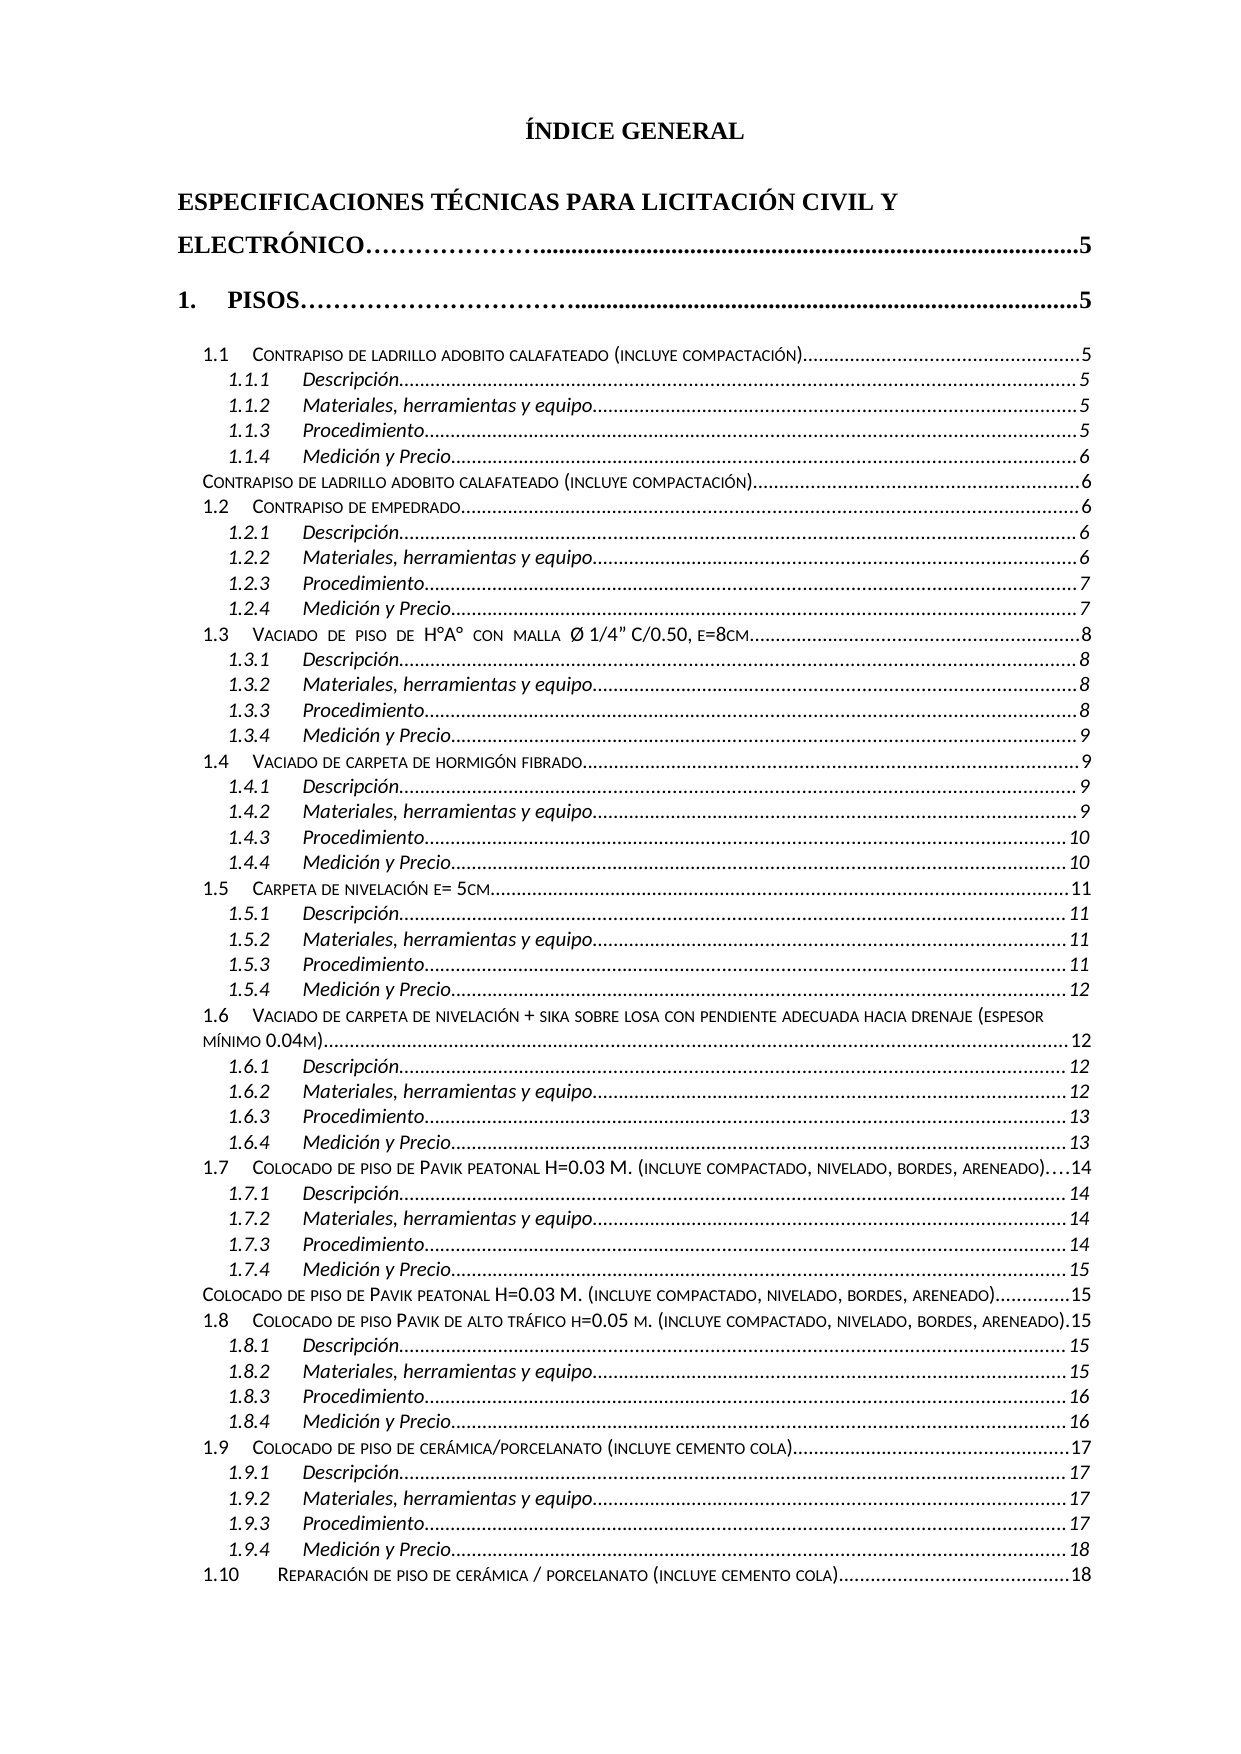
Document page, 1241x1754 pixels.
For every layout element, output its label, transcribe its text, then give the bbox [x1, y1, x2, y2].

text 1.7.1 Descripción 14 [227, 1180, 1092, 1205]
text 1.1.4 Medición y Precio 6 [227, 443, 1092, 468]
text Contrapiso de ladrillo adobito calafateado (incluye compactación) 6 [202, 468, 1092, 494]
text 1.2.3 Procedimiento 7 [227, 570, 1092, 595]
text 1.4.4 Medición y Precio 10 [227, 849, 1092, 875]
text 1.2.4 Medición y Precio 7 [227, 595, 1092, 621]
text 1.2.1 Descripción 6 [227, 519, 1092, 544]
text 1.3.1 Descripción 8 [227, 646, 1092, 672]
text 1.8.1 Descripción 15 [227, 1332, 1092, 1358]
text 1.6.3 Procedimiento 13 [227, 1104, 1092, 1129]
text 1.5.3 Procedimiento 11 [227, 951, 1092, 977]
text 1.8 Colocado de piso Pavik de alto tráfico h=0.05 m. (incluye compactado, nivelado, bordes, areneado) 15 [202, 1307, 1092, 1332]
text 1.7.4 Medición y Precio 15 [227, 1256, 1092, 1282]
text 1.5.1 Descripción 11 [227, 900, 1092, 926]
text Índice general [177, 116, 1092, 145]
text Colocado de piso de Pavik peatonal H=0.03 M. (incluye compactado, nivelado, bordes, areneado) 15 [202, 1282, 1092, 1307]
text 1.7.2 Materiales, herramientas y equipo 14 [227, 1205, 1092, 1231]
text 1.5 Carpeta de nivelación e= 5cm 11 [202, 875, 1092, 900]
text 1. PISOS…………………………… 5 [177, 285, 1092, 314]
text 1.8.3 Procedimiento 16 [227, 1383, 1092, 1409]
text 1.3.3 Procedimiento 8 [227, 697, 1092, 722]
text 1.8.4 Medición y Precio 16 [227, 1409, 1092, 1434]
text 1.5.2 Materiales, herramientas y equipo 11 [227, 926, 1092, 951]
text 1.1.2 Materiales, herramientas y equipo 5 [227, 392, 1092, 417]
text 1.3.4 Medición y Precio 9 [227, 722, 1092, 748]
text 1.6.4 Medición y Precio 13 [227, 1129, 1092, 1154]
text 1.3.2 Materiales, herramientas y equipo 8 [227, 672, 1092, 697]
text 1.5.4 Medición y Precio 12 [227, 977, 1092, 1002]
text 1.8.2 Materiales, herramientas y equipo 15 [227, 1358, 1092, 1383]
text 1.4 Vaciado de carpeta de hormigón fibrado 9 [202, 748, 1092, 773]
text 1.9.3 Procedimiento 17 [227, 1510, 1092, 1536]
text 1.9.2 Materiales, herramientas y equipo 17 [227, 1485, 1092, 1510]
text 1.4.3 Procedimiento 10 [227, 824, 1092, 849]
text 1.7.3 Procedimiento 14 [227, 1231, 1092, 1256]
text 1.9.1 Descripción 17 [227, 1459, 1092, 1485]
text 1.3 Vaciado de piso de H°A° con malla Ø 1/4” C/0.50, e=8cm 8 [202, 621, 1092, 646]
text 1.10 Reparación de piso de cerámica / porcelanato (incluye cemento cola) 18 [202, 1561, 1092, 1587]
text 1.9 Colocado de piso de cerámica/porcelanato (incluye cemento cola) 17 [202, 1434, 1092, 1459]
text 1.6.1 Descripción 12 [227, 1053, 1092, 1078]
text 1.2 Contrapiso de empedrado 6 [202, 494, 1092, 519]
text 1.9.4 Medición y Precio 18 [227, 1536, 1092, 1561]
text 1.1.3 Procedimiento 5 [227, 417, 1092, 443]
text 1.6 Vaciado de carpeta de nivelación + sika sobre losa con pendiente adecuada hacia drenaje (espesor mínimo 0.04m) 12 [202, 1002, 1092, 1053]
text 1.6.2 Materiales, herramientas y equipo 12 [227, 1078, 1092, 1104]
text 1.4.1 Descripción 9 [227, 773, 1092, 799]
text 1.2.2 Materiales, herramientas y equipo 6 [227, 544, 1092, 570]
text ESPECIFICACIONES TÉCNICAS PARA LICITACIÓN CIVIL Y ELECTRÓNICO………………….. 5 [177, 187, 1092, 258]
text 1.4.2 Materiales, herramientas y equipo 9 [227, 799, 1092, 824]
text 1.1.1 Descripción 5 [227, 367, 1092, 392]
text 1.7 Colocado de piso de Pavik peatonal H=0.03 M. (incluye compactado, nivelado, bordes, areneado) 14 [202, 1154, 1092, 1180]
text 1.1 Contrapiso de ladrillo adobito calafateado (incluye compactación) 5 [202, 341, 1092, 367]
